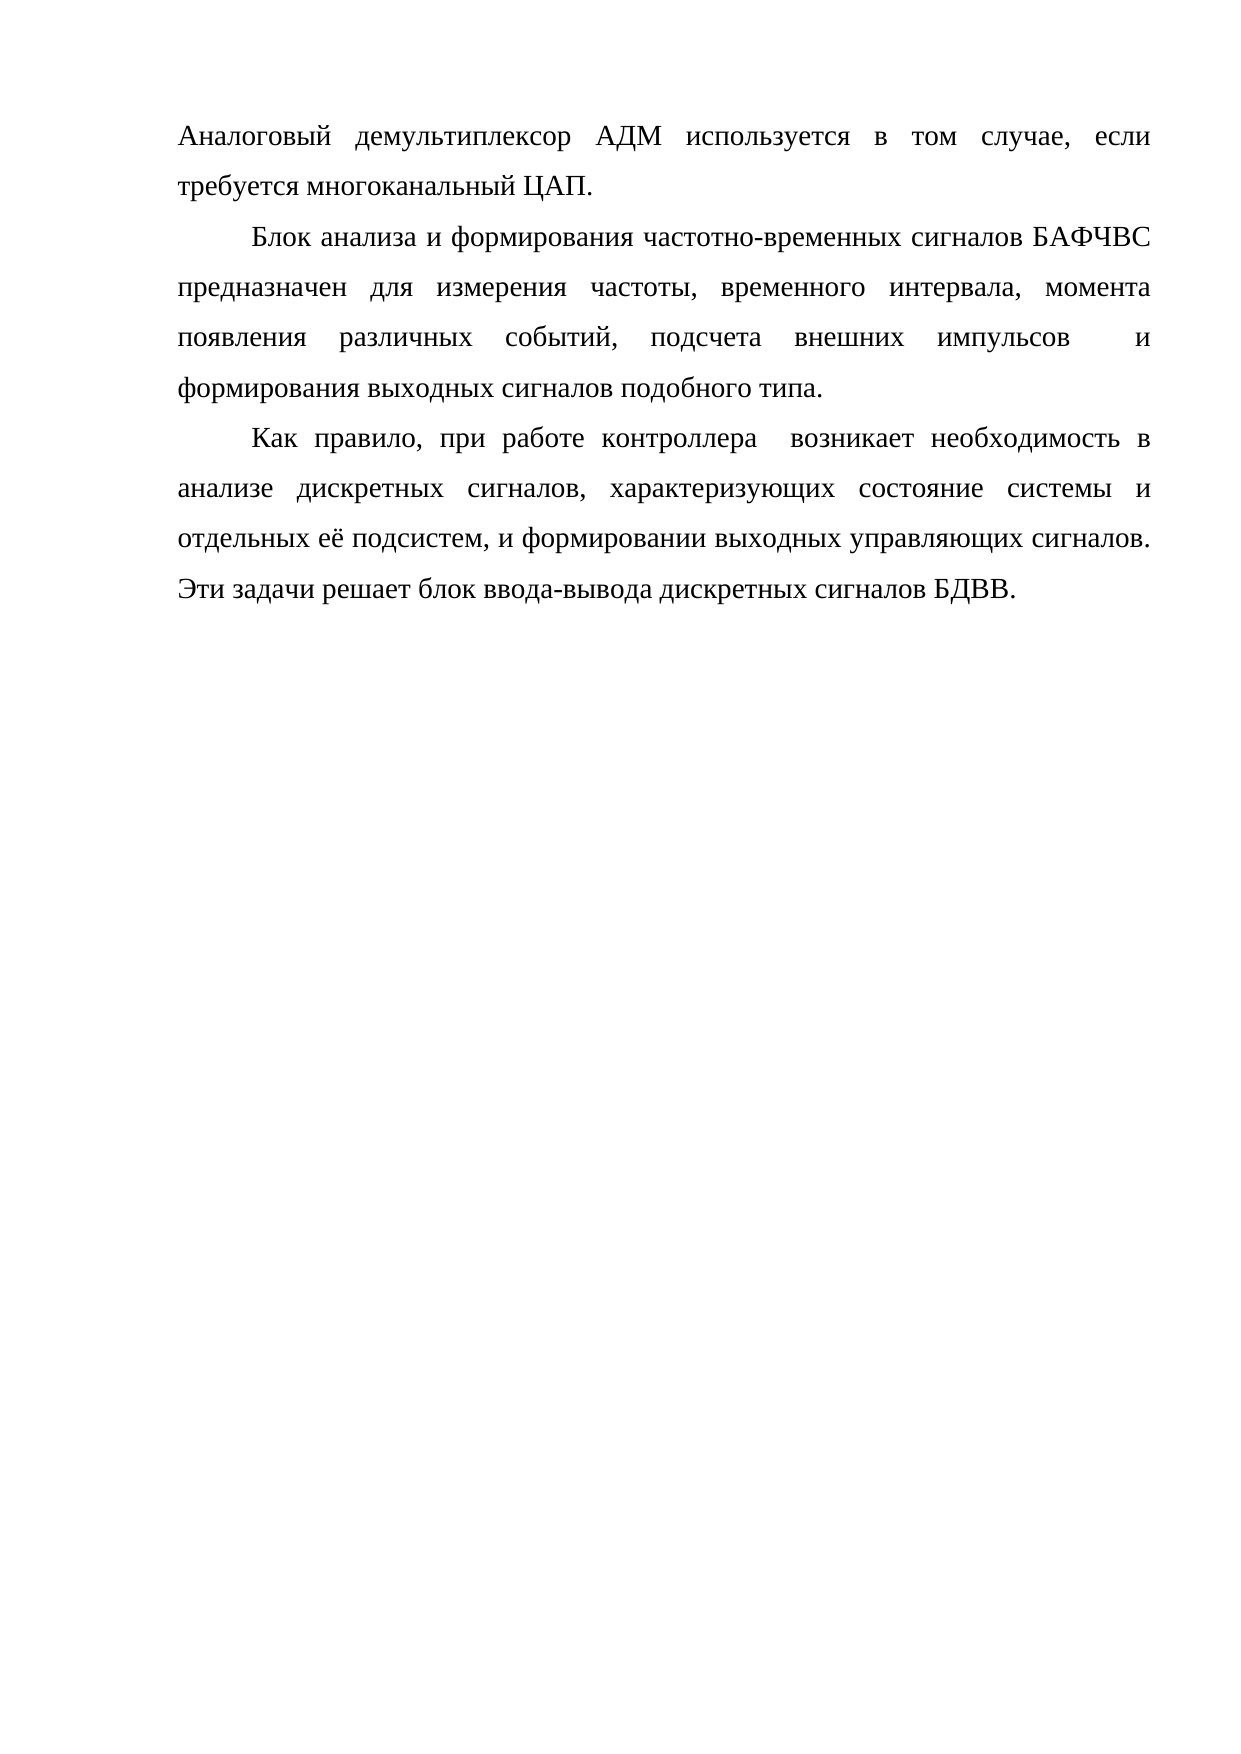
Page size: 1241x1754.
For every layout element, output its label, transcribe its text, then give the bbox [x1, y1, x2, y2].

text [177, 118, 1152, 202]
text Как правило, при работе контроллера возникает необходимость в анализе дискретных сигналов, характеризующих состояние системы и отдельных её подсистем, и формировании выходных управляющих сигналов. Эти задачи решает блок ввода-вывода дискретных сигналов БДВВ. [177, 420, 1152, 604]
text Блок анализа и формирования частотно-временных сигналов БАФЧВС предназначен для измерения частоты, временного интервала, момента появления различных событий, подсчета внешних импульсов и формирования выходных сигналов подобного типа. [177, 219, 1152, 403]
